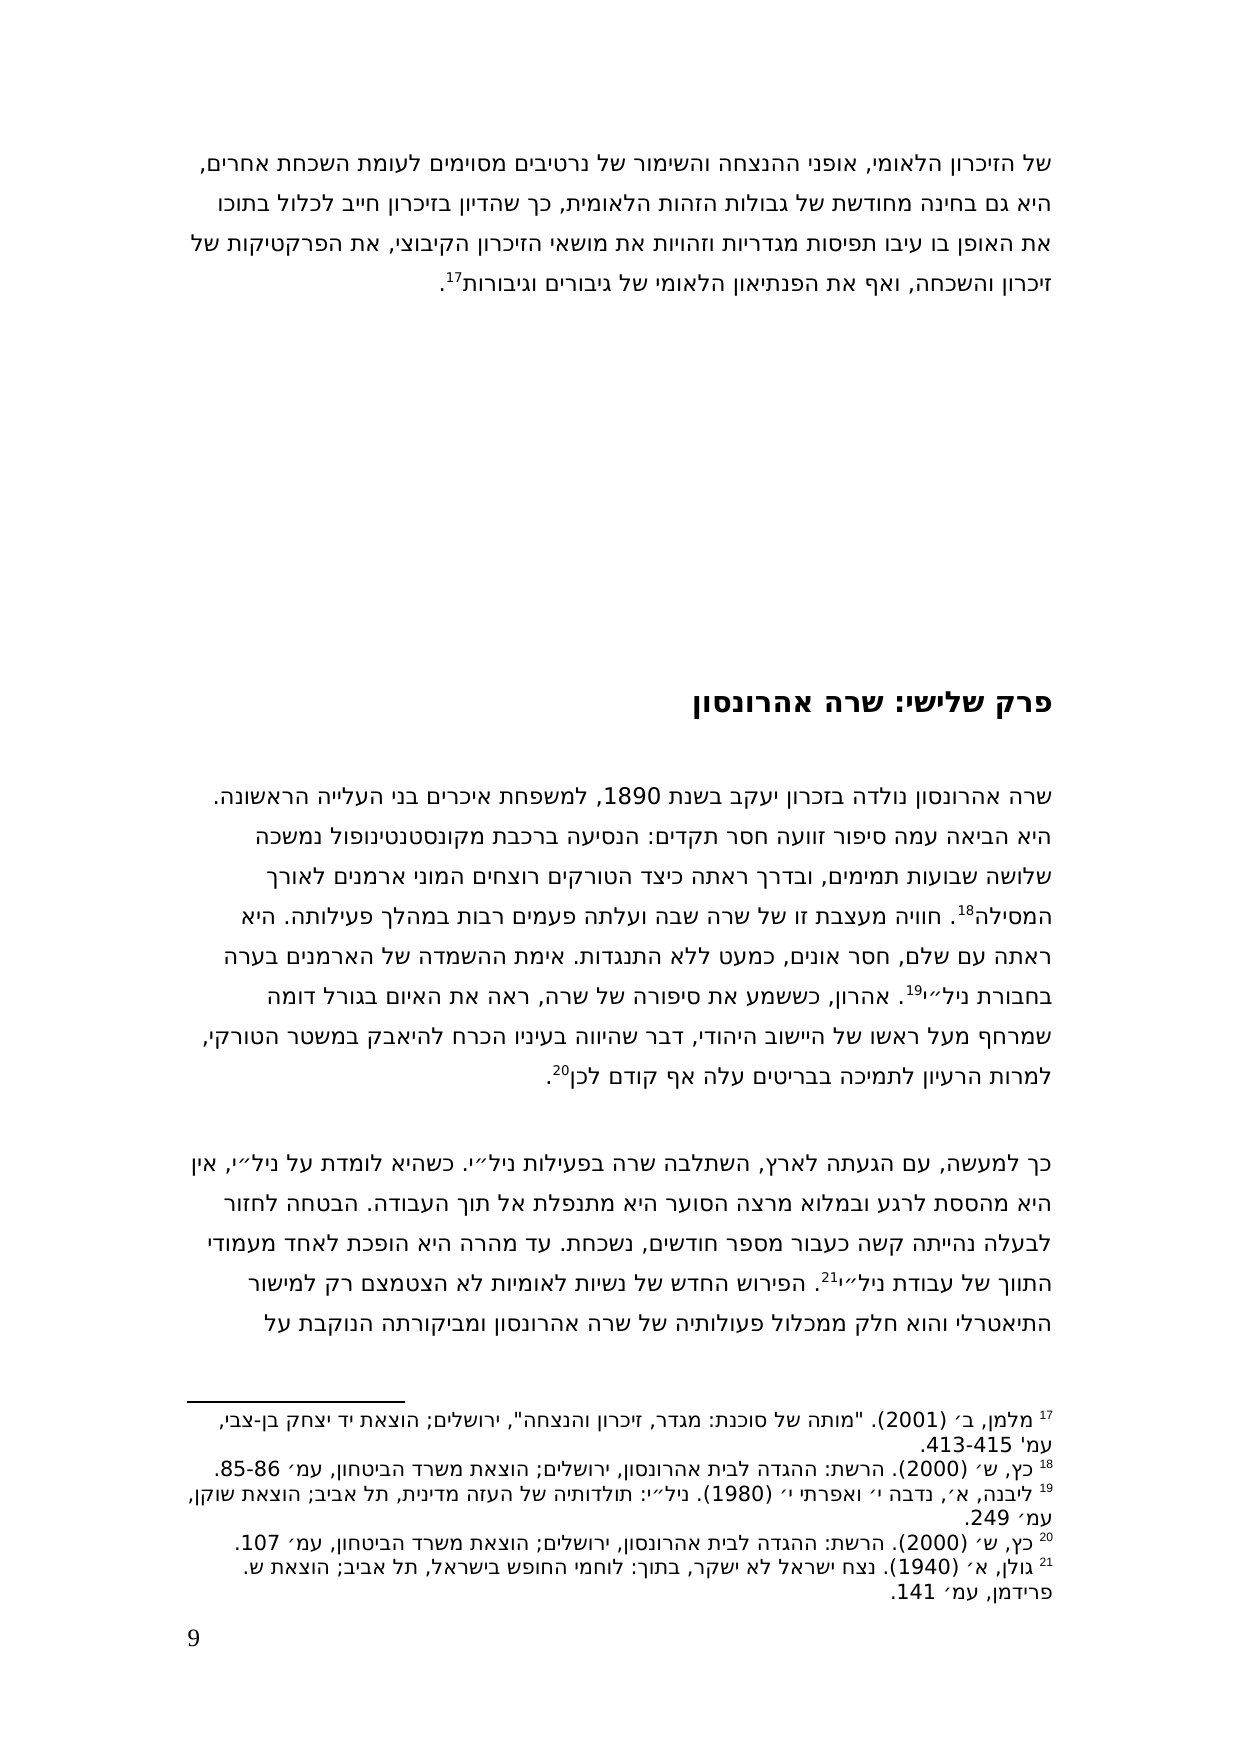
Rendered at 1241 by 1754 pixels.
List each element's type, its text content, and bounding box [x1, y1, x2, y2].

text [187, 1150, 1053, 1336]
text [187, 150, 1053, 297]
text שרה אהרונסון נולדה בזכרון יעקב בשנת 1890, למשפחת איכרים בני העלייה הראשונה. היא הביאה עמה סיפור זוועה חסר תקדים: הנסיעה ברכבת מקונסטנטינופול נמשכה שלושה שבועות תמימים, ובדרך ראתה כיצד הטורקים רוצחים המוני ארמנים לאורך המסילה. חוויה מעצבת זו של שרה שבה ועלתה פעמים רבות במהלך פעילותה. היא ראתה עם שלם, חסר אונים, כמעט ללא התנגדות. אימת ההשמדה של הארמנים בערה בחבורת ניל״י. אהרון, כששמע את סיפורה של שרה, ראה את האיום בגורל דומה שמרחף מעל ראשו של היישוב היהודי, דבר שהיווה בעיניו הכרח להיאבק במשטר הטורקי, למרות הרעיון לתמיכה בבריטים עלה אף קודם לכן. [187, 783, 1053, 1089]
text פרק שלישי: שרה אהרונסון [187, 685, 1053, 719]
